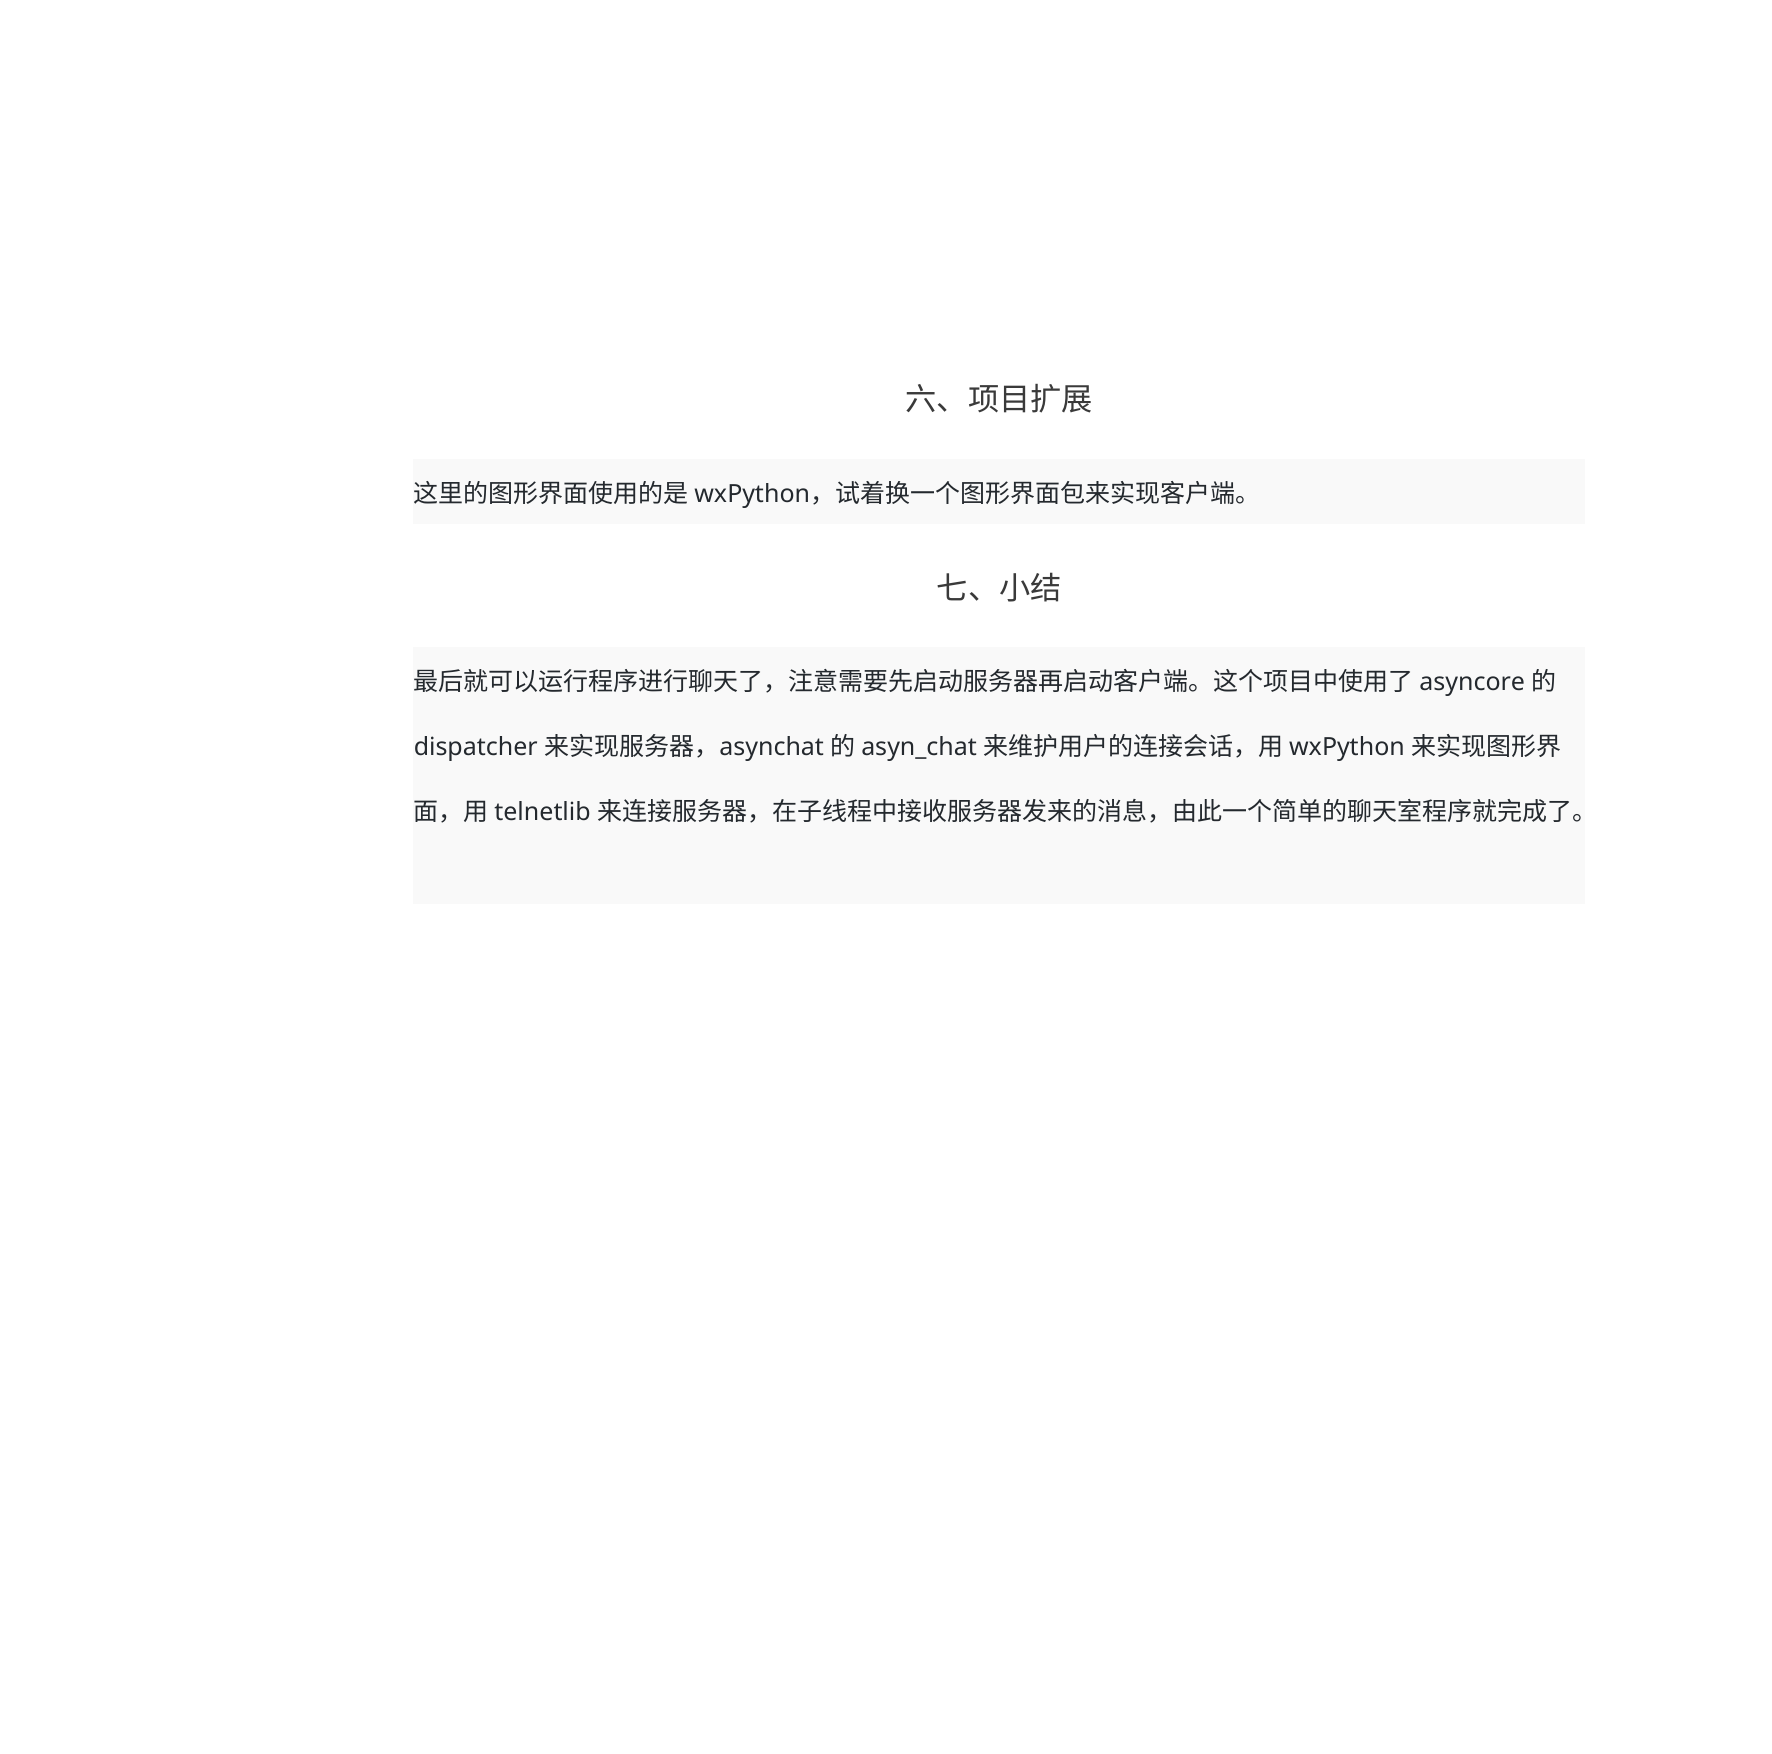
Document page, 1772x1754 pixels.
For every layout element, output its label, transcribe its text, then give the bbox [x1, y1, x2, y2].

text 七、小结 [413, 553, 1585, 618]
text 六、项目扩展 [413, 299, 1585, 429]
text 最后就可以运行程序进行聊天了，注意需要先启动服务器再启动客户端。这个项目中使用了 asyncore 的 dispatcher 来实现服务器，asynchat 的 asyn_chat 来维护用户的连接会话，用 wxPython 来实现图形界面，用 telnetlib 来连接服务器，在子线程中接收服务器发来的消息，由此一个简单的聊天室程序就完成了。 [413, 647, 1585, 842]
text 这里的图形界面使用的是 wxPython，试着换一个图形界面包来实现客户端。 [413, 459, 1585, 524]
